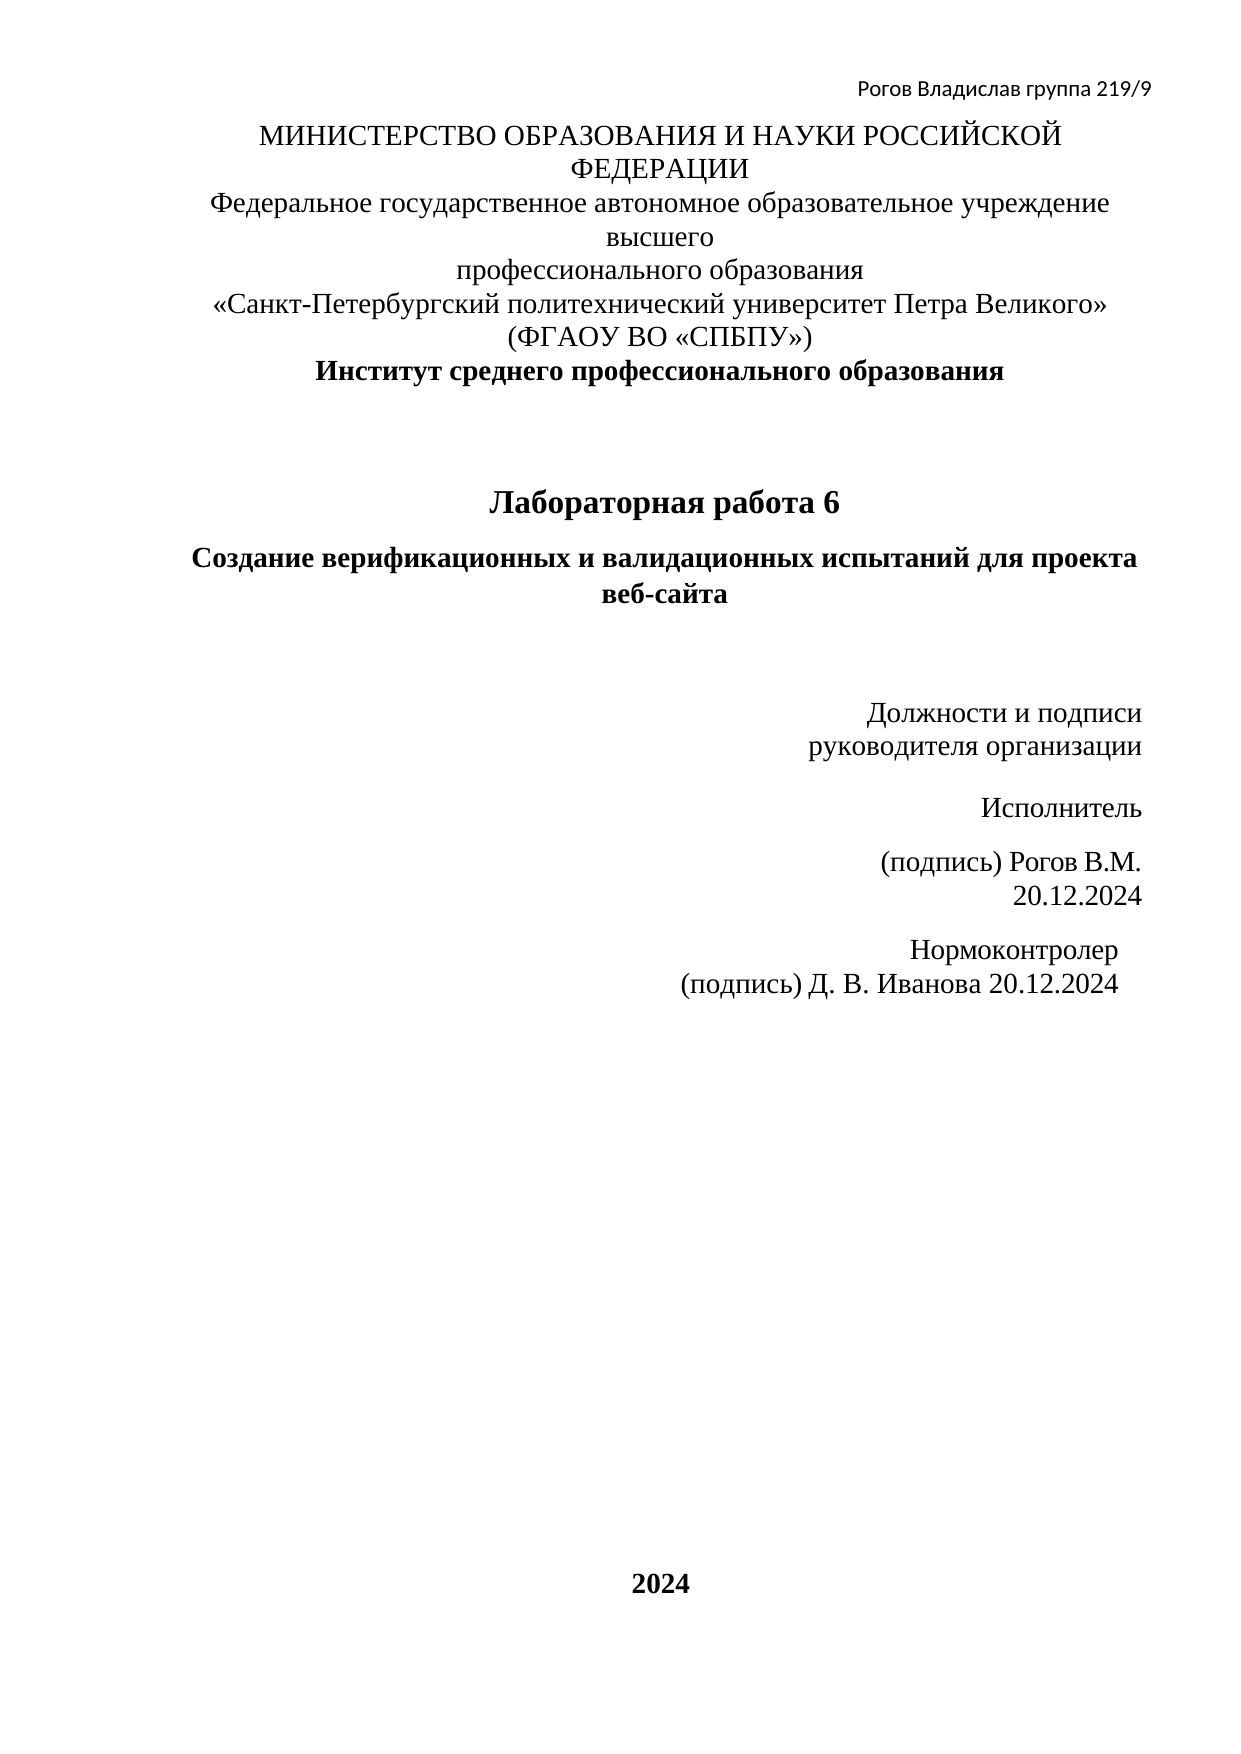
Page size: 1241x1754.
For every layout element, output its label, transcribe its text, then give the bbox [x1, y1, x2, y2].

text МИНИСТЕРСТВО ОБРАЗОВАНИЯ И НАУКИ РОССИЙСКОЙ [177, 118, 1144, 152]
text (ФГАОУ ВО «СПБПУ») [176, 319, 1144, 353]
text высшего [176, 219, 1144, 252]
text 2024 [177, 1566, 1144, 1600]
text Институт среднего профессионального образования [176, 353, 1144, 386]
text Федеральное государственное автономное образовательное учреждение [176, 185, 1144, 219]
text ФЕДЕРАЦИИ [176, 152, 1144, 185]
text Создание верификационных и валидационных испытаний для проекта веб-сайта [177, 541, 1152, 610]
text «Санкт-Петербургский политехнический университет Петра Великого» [176, 286, 1144, 319]
table_cell Исполнитель (подпись) Рогов В.М. 20.12.2024 [177, 790, 1153, 932]
table_header Должности и подписи руководителя организации [177, 695, 1153, 790]
text профессионального образования [176, 252, 1144, 286]
table_cell Нормоконтролер (подпись) Д. В. Иванова 20.12.2024 [177, 933, 1153, 1058]
text Лабораторная работа 6 [177, 482, 1152, 521]
